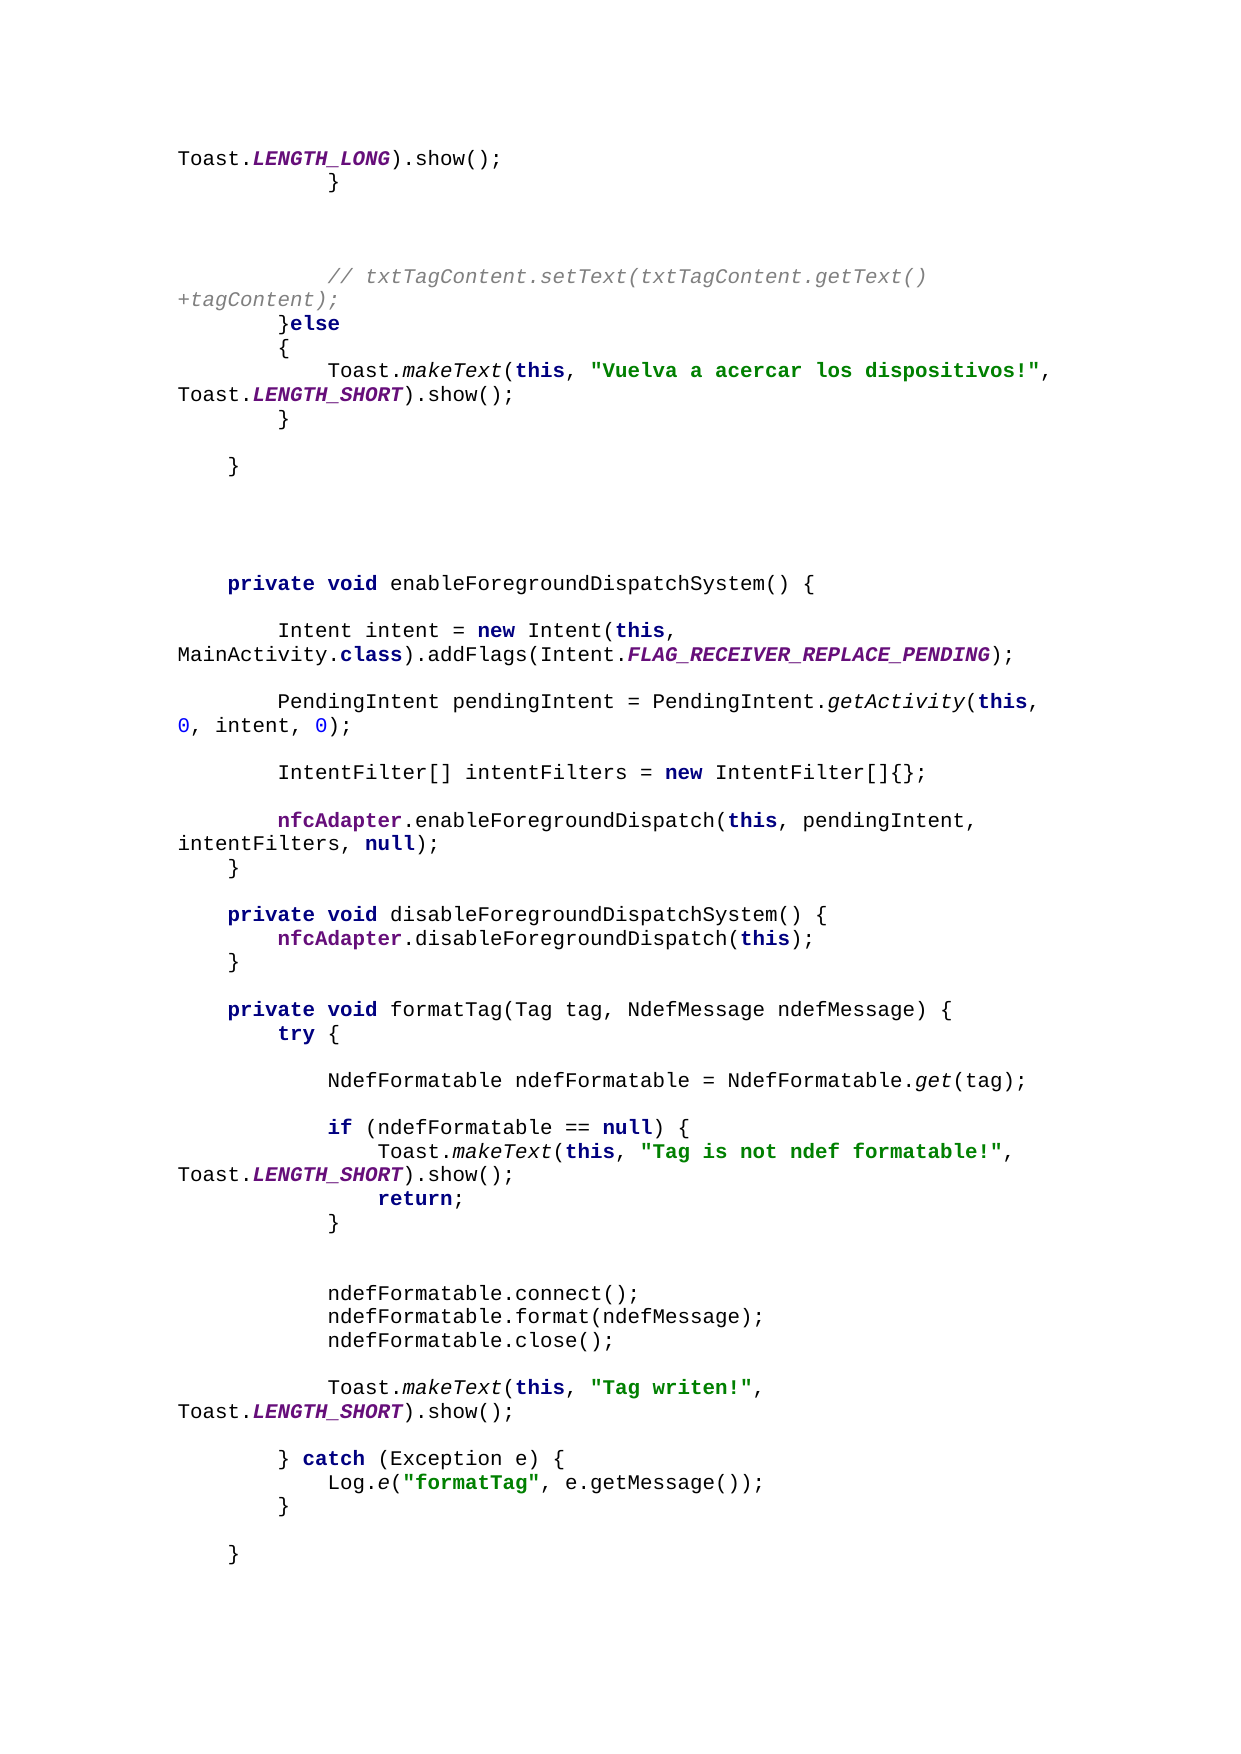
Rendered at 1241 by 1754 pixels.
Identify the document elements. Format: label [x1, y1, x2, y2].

text [177, 148, 1063, 1590]
